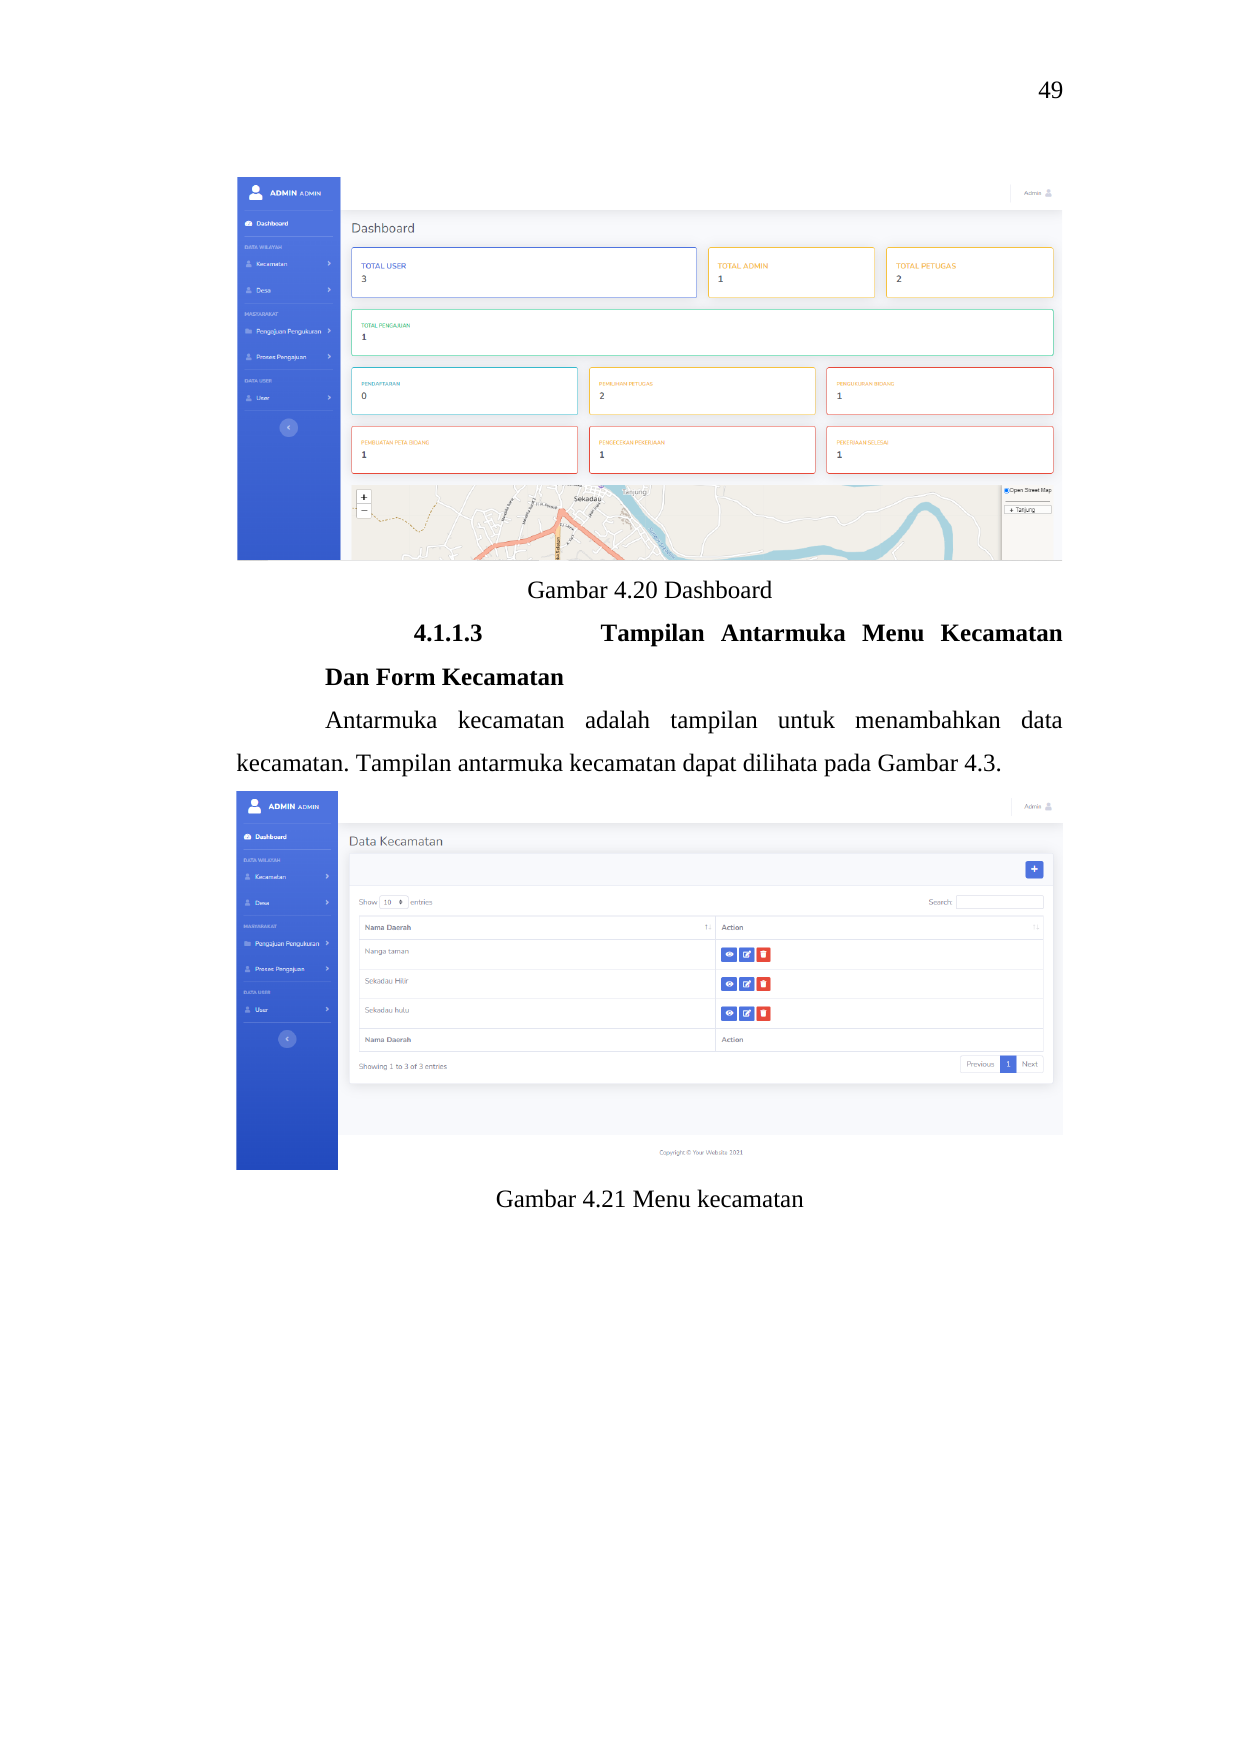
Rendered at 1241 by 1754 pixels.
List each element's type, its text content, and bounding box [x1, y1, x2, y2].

picture [236, 791, 1063, 1170]
subtitle Tampilan Antarmuka Menu Kecamatan Dan Form Kecamatan [325, 618, 1063, 690]
text Antarmuka kecamatan adalah tampilan untuk menambahkan data kecamatan. Tampilan antarmuka kecamatan dapat dilihata pada Gambar 4.3. [236, 705, 1063, 777]
picture [237, 177, 1063, 561]
